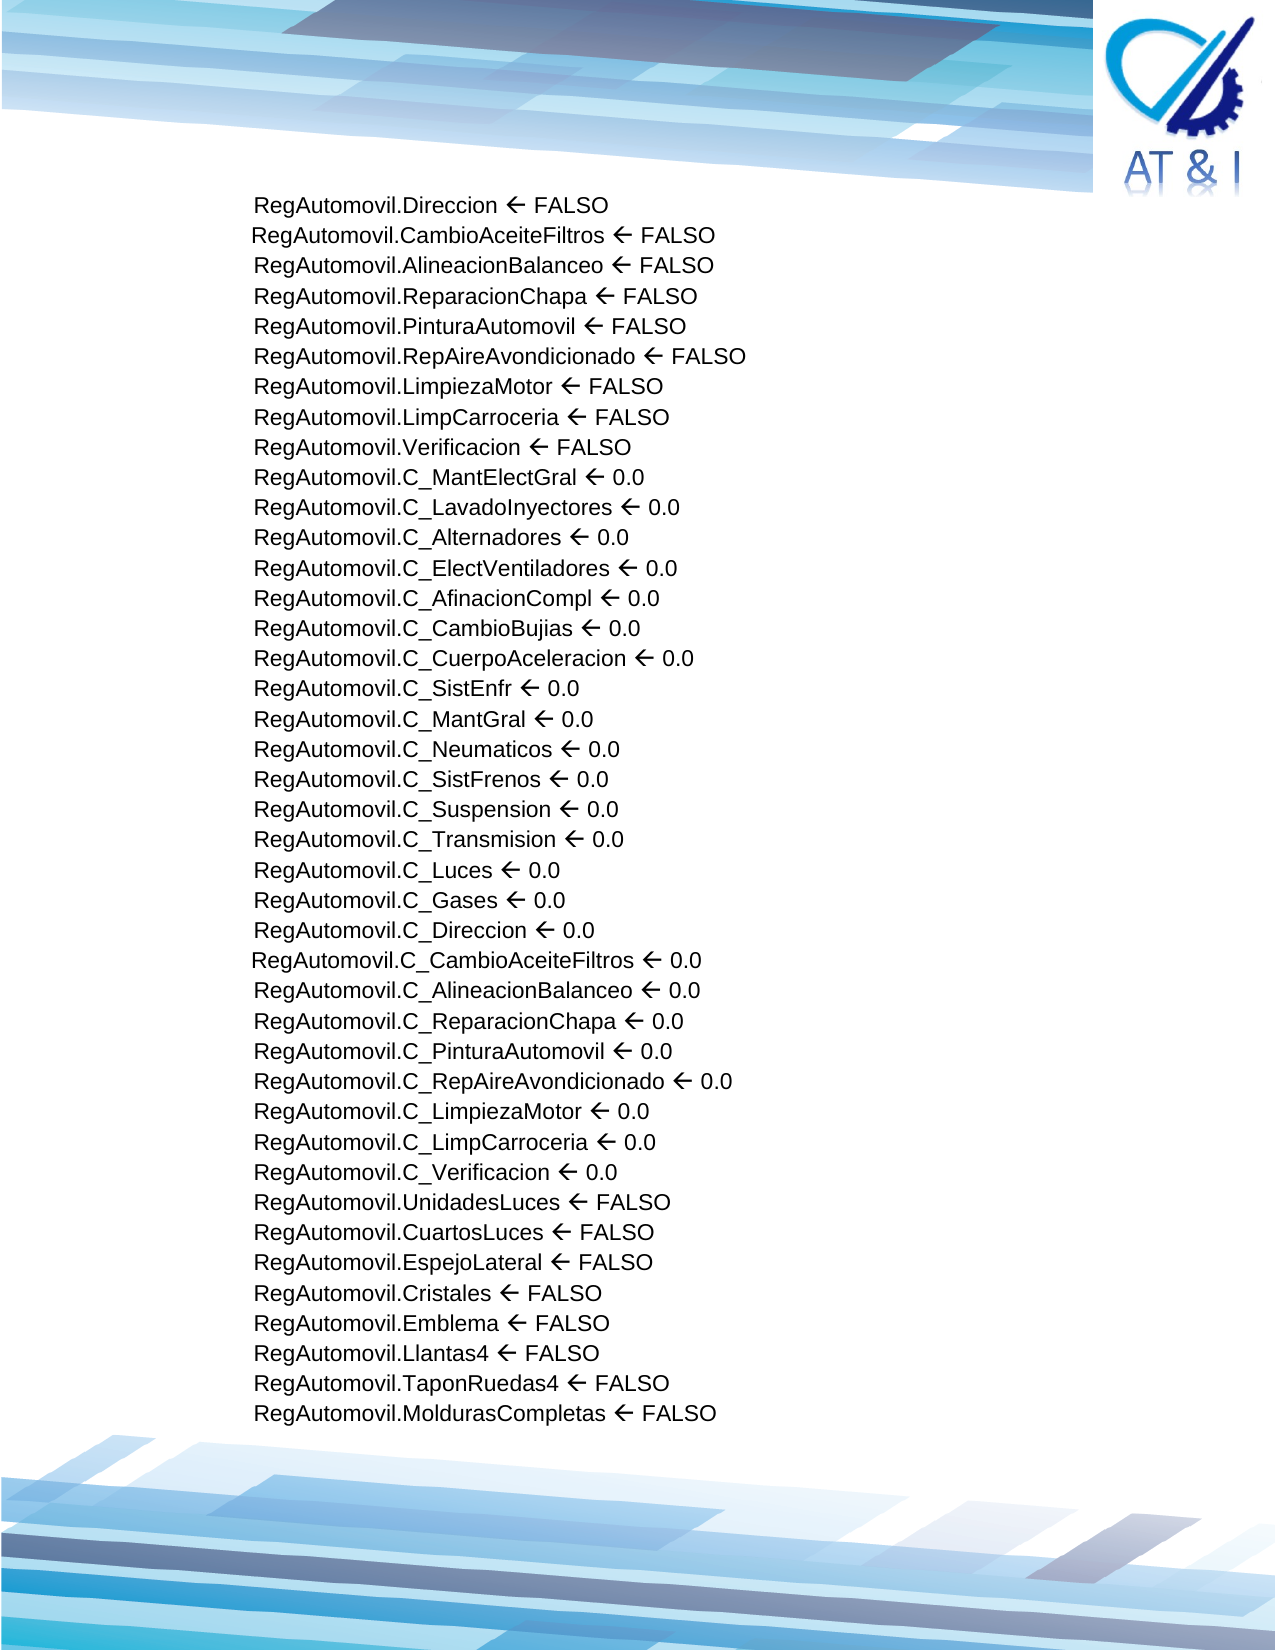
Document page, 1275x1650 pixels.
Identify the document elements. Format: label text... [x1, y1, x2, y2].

text RegAutomovil.C_MantElectGral 0.0 [253, 464, 1172, 490]
text RegAutomovil.C_Gases 0.0 [253, 887, 1172, 913]
text RegAutomovil.C_RepAireAvondicionado 0.0 [253, 1068, 1172, 1094]
text RegAutomovil.C_SistFrenos 0.0 [253, 766, 1172, 792]
text RegAutomovil.C_CambioAceiteFiltros 0.0 [103, 947, 1172, 973]
text RegAutomovil.C_LimpCarroceria 0.0 [253, 1128, 1172, 1155]
text RegAutomovil.RepAireAvondicionado FALSO [253, 343, 1172, 369]
text RegAutomovil.C_ReparacionChapa 0.0 [253, 1008, 1172, 1034]
text RegAutomovil.C_Alternadores 0.0 [253, 524, 1172, 551]
text RegAutomovil.C_MantGral 0.0 [253, 706, 1172, 732]
text RegAutomovil.LimpCarroceria FALSO [253, 403, 1172, 430]
text RegAutomovil.C_ElectVentiladores 0.0 [253, 554, 1172, 581]
text RegAutomovil.C_LavadoInyectores 0.0 [253, 494, 1172, 520]
text RegAutomovil.C_Luces 0.0 [253, 857, 1172, 883]
text RegAutomovil.AlineacionBalanceo FALSO [178, 252, 1172, 279]
text RegAutomovil.C_Transmision 0.0 [253, 826, 1172, 853]
text RegAutomovil.C_Verificacion 0.0 [253, 1159, 1172, 1185]
text RegAutomovil.C_AfinacionCompl 0.0 [253, 585, 1172, 611]
text RegAutomovil.LimpiezaMotor FALSO [253, 373, 1172, 399]
text RegAutomovil.Verificacion FALSO [253, 434, 1172, 460]
text RegAutomovil.C_CuerpoAceleracion 0.0 [253, 645, 1172, 671]
picture [1, 1413, 1275, 1650]
text RegAutomovil.C_SistEnfr 0.0 [253, 675, 1172, 702]
text RegAutomovil.C_Neumaticos 0.0 [253, 736, 1172, 762]
text RegAutomovil.C_LimpiezaMotor 0.0 [253, 1098, 1172, 1124]
text RegAutomovil.C_PinturaAutomovil 0.0 [253, 1038, 1172, 1064]
text RegAutomovil.C_AlineacionBalanceo 0.0 [253, 977, 1172, 1004]
picture [1, 0, 1275, 208]
text RegAutomovil.ReparacionChapa FALSO [253, 283, 1172, 309]
text RegAutomovil.PinturaAutomovil FALSO [253, 313, 1172, 339]
text RegAutomovil.CambioAceiteFiltros FALSO [103, 222, 1172, 248]
text RegAutomovil.C_CambioBujias 0.0 [253, 615, 1172, 641]
text RegAutomovil.Direccion FALSO [253, 192, 1172, 218]
text RegAutomovil.C_Suspension 0.0 [253, 796, 1172, 822]
text RegAutomovil.C_Direccion 0.0 [253, 917, 1172, 943]
